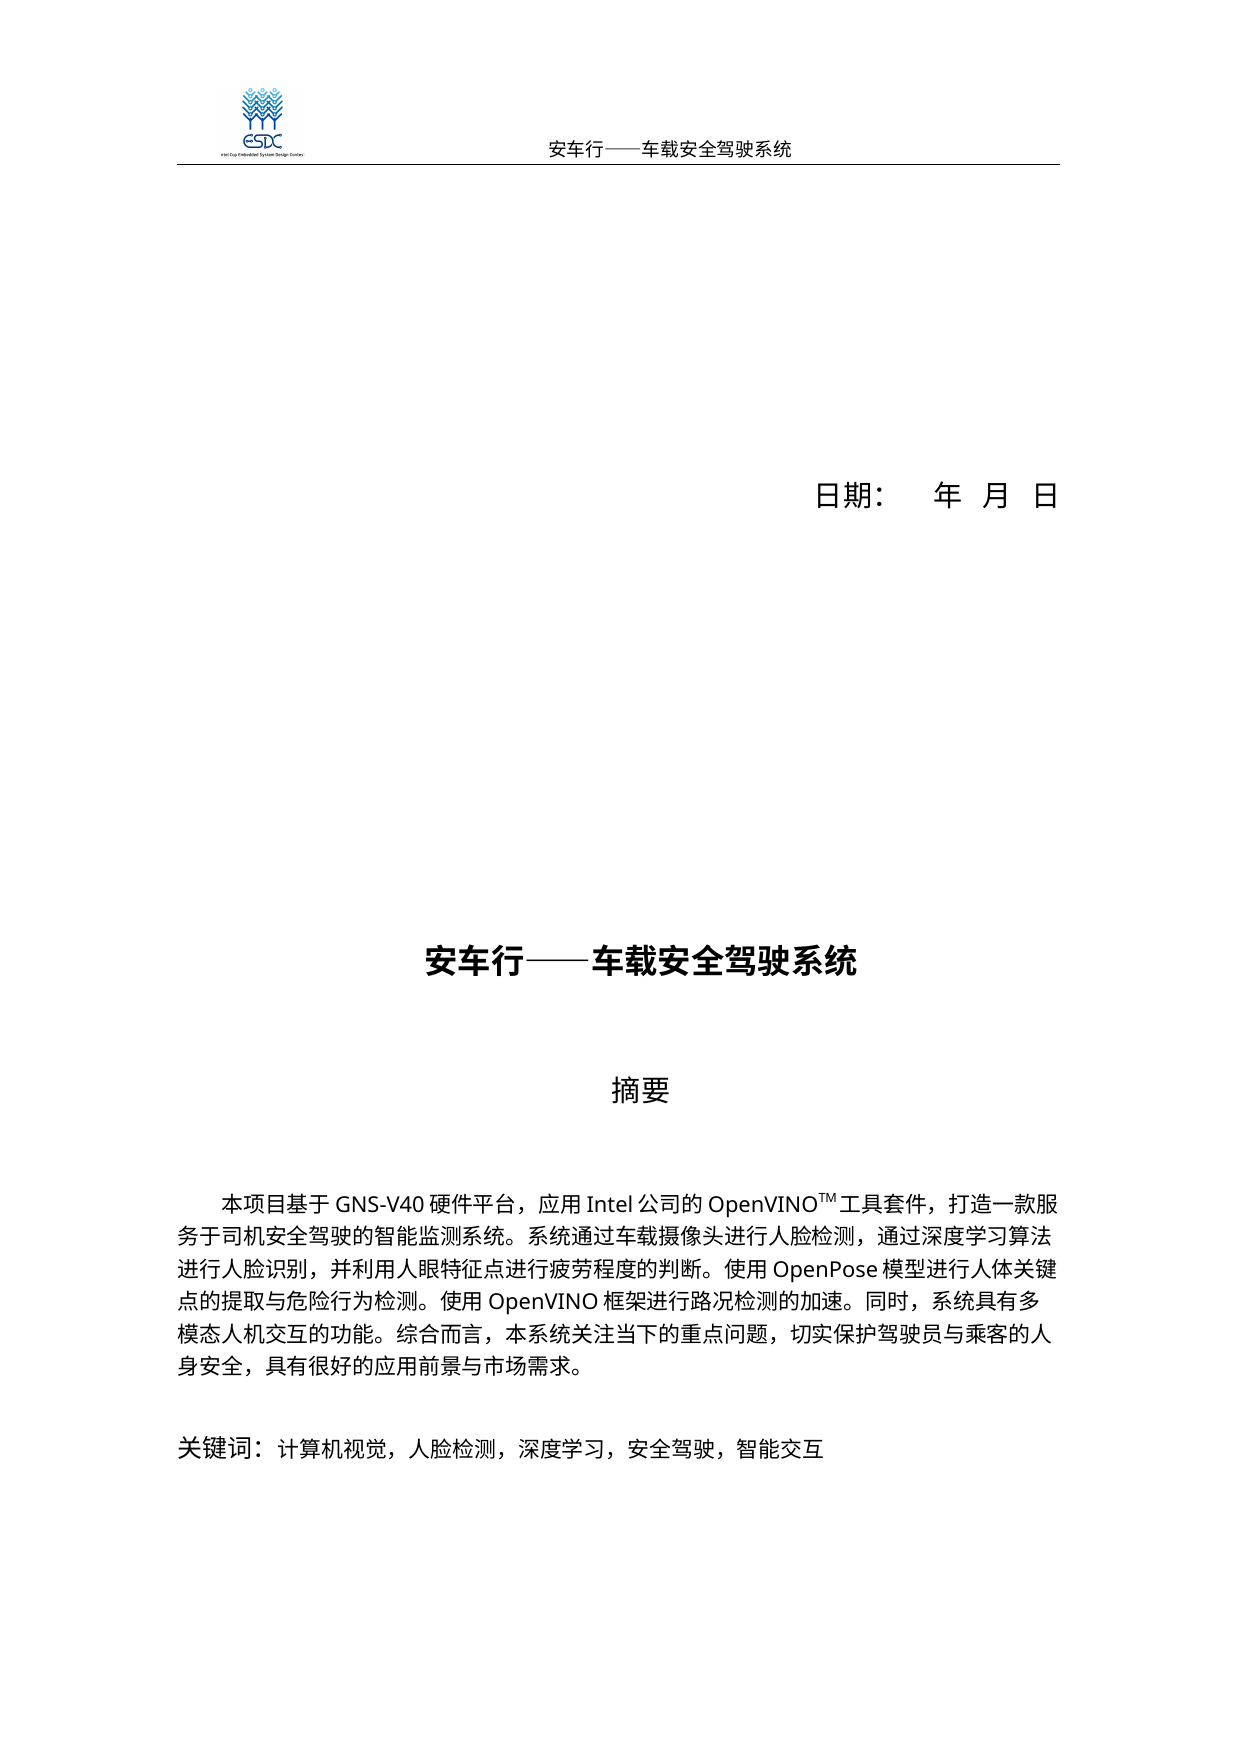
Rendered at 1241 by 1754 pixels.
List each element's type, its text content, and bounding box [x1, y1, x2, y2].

text 日期： 年 月 日 [177, 461, 1060, 526]
text 摘要 [177, 1056, 1060, 1121]
text 安车行——车载安全驾驶系统 [177, 926, 1060, 991]
text 关键词：计算机视觉，人脸检测，深度学习，安全驾驶，智能交互 [177, 1414, 1060, 1479]
picture [221, 88, 305, 157]
text 本项目基于GNS-V40硬件平台，应用Intel公司的OpenVINOTM工具套件，打造一款服务于司机安全驾驶的智能监测系统。系统通过车载摄像头进行人脸检测，通过深度学习算法进行人脸识别，并利用人眼特征点进行疲劳程度的判断。使用OpenPose模型进行人体关键点的提取与危险行为检测。使用OpenVINO框架进行路况检测的加速。同时，系统具有多模态人机交互的功能。综合而言，本系统关注当下的重点问题，切实保护驾驶员与乘客的人身安全，具有很好的应用前景与市场需求。 [177, 1186, 1060, 1381]
